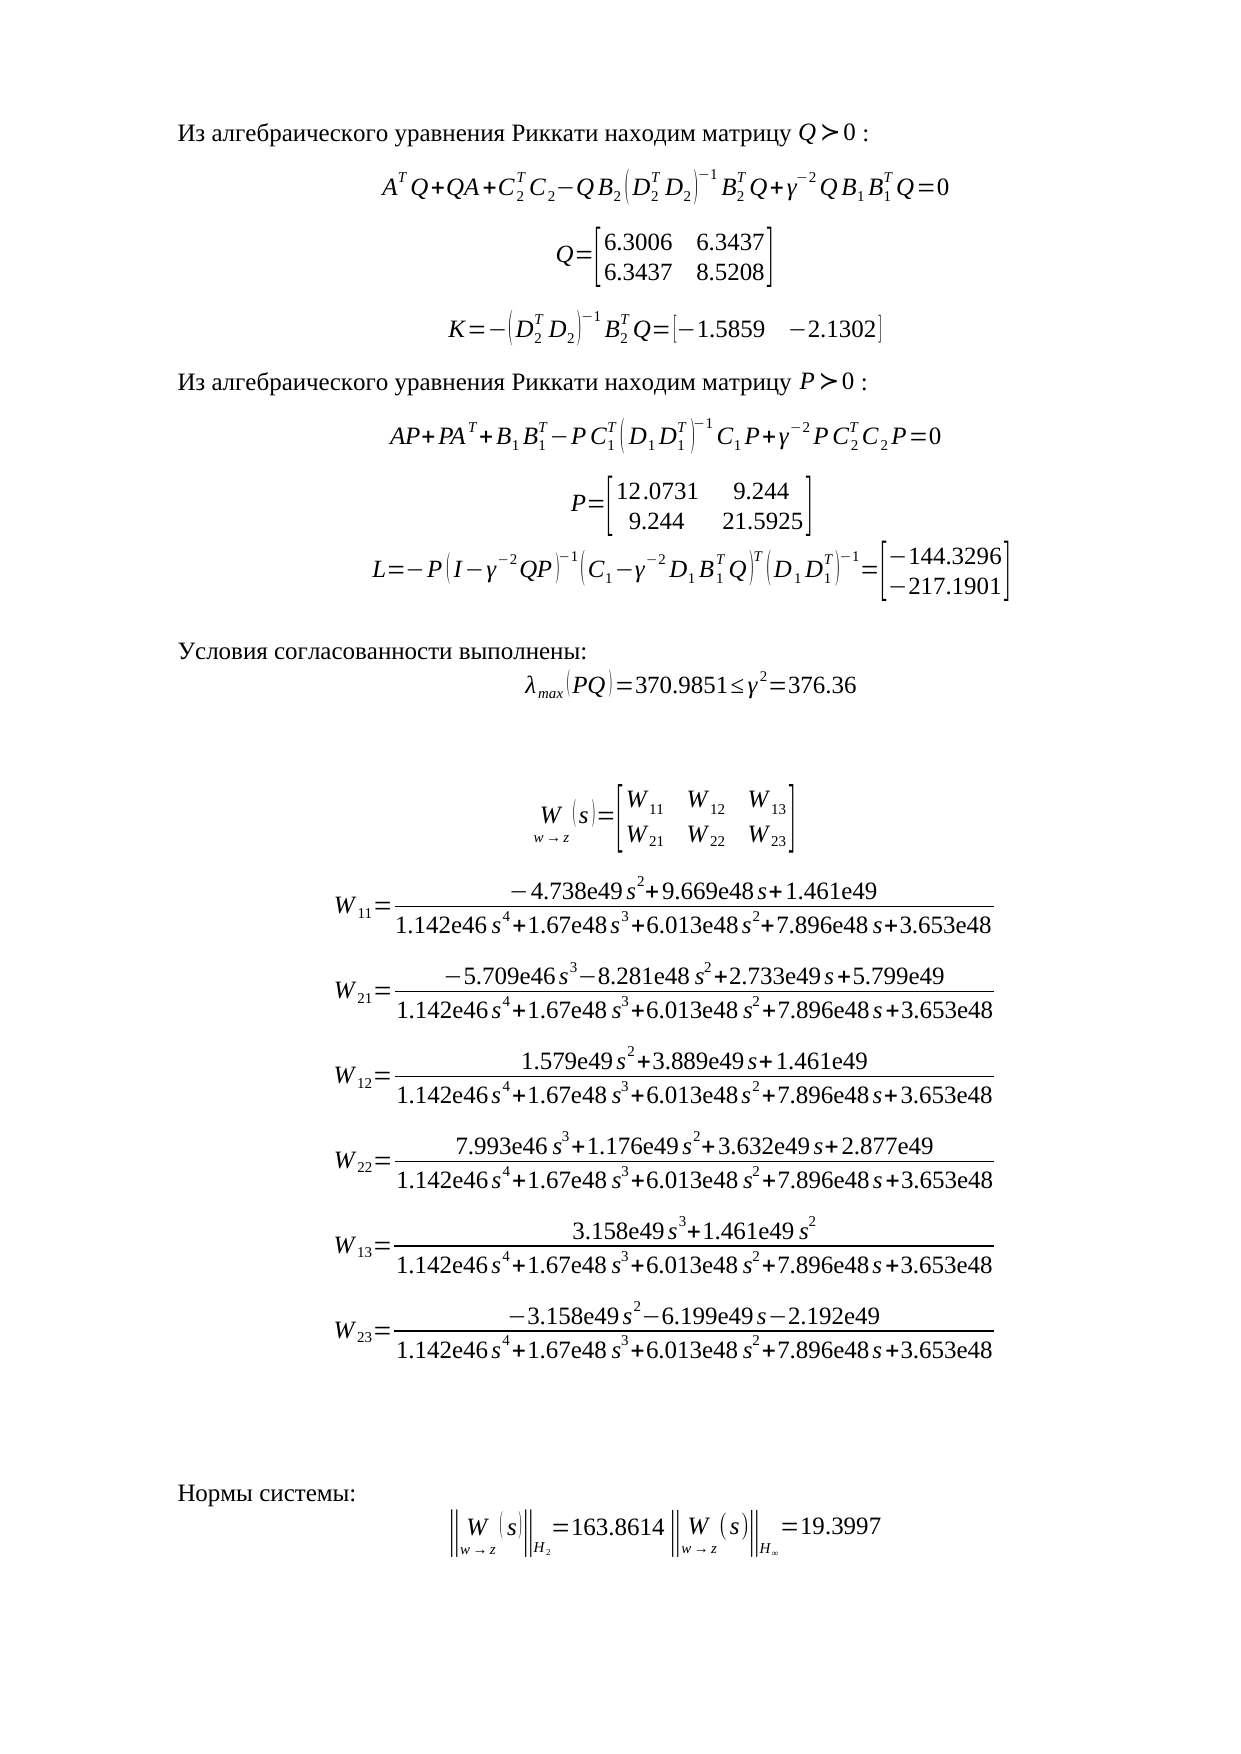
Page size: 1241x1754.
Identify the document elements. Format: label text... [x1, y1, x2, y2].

text Из алгебраического уравнения Риккати находим матрицу : [177, 367, 1152, 396]
text Нормы системы: [177, 1478, 1152, 1506]
list Условия согласованности выполнены: [177, 636, 1152, 665]
text Из алгебраического уравнения Риккати находим матрицу : [177, 118, 1152, 147]
